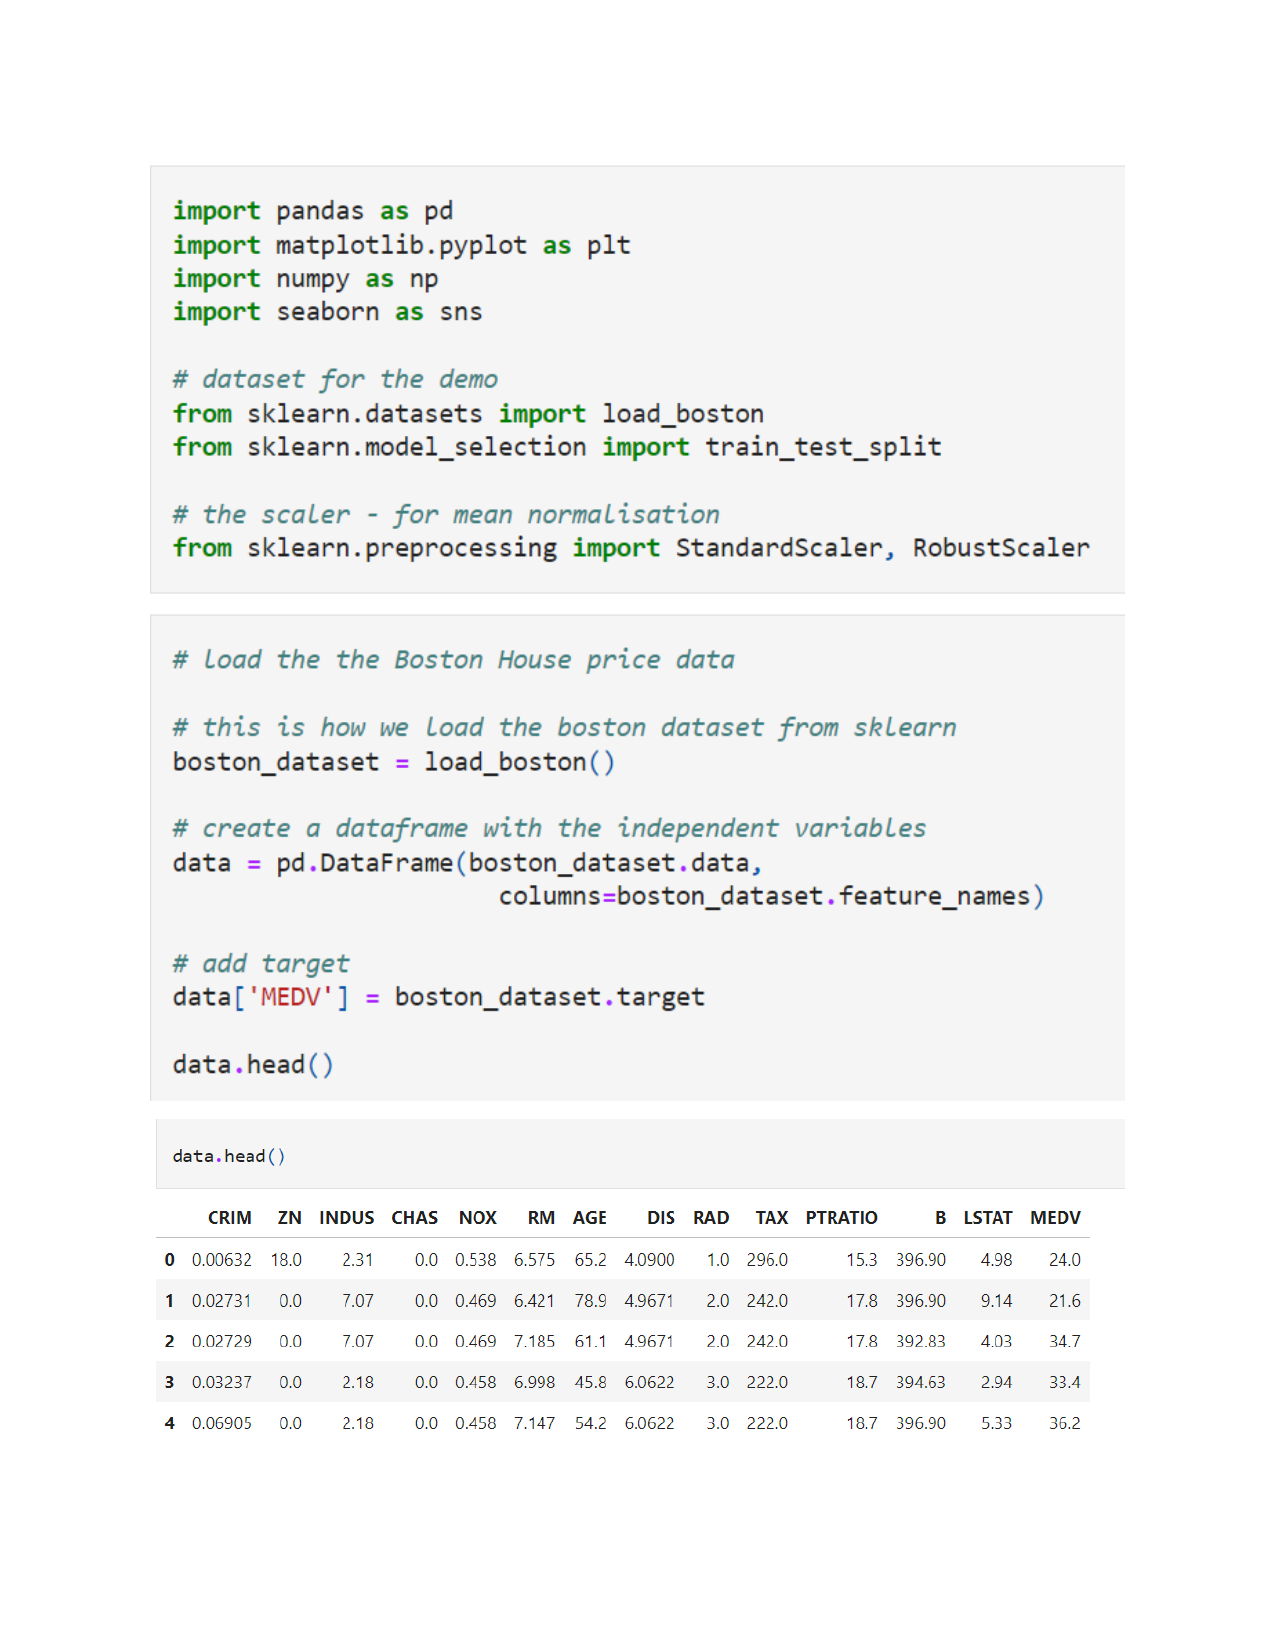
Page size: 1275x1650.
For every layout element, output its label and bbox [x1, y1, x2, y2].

picture [150, 150, 1125, 1101]
picture [150, 1119, 1125, 1461]
